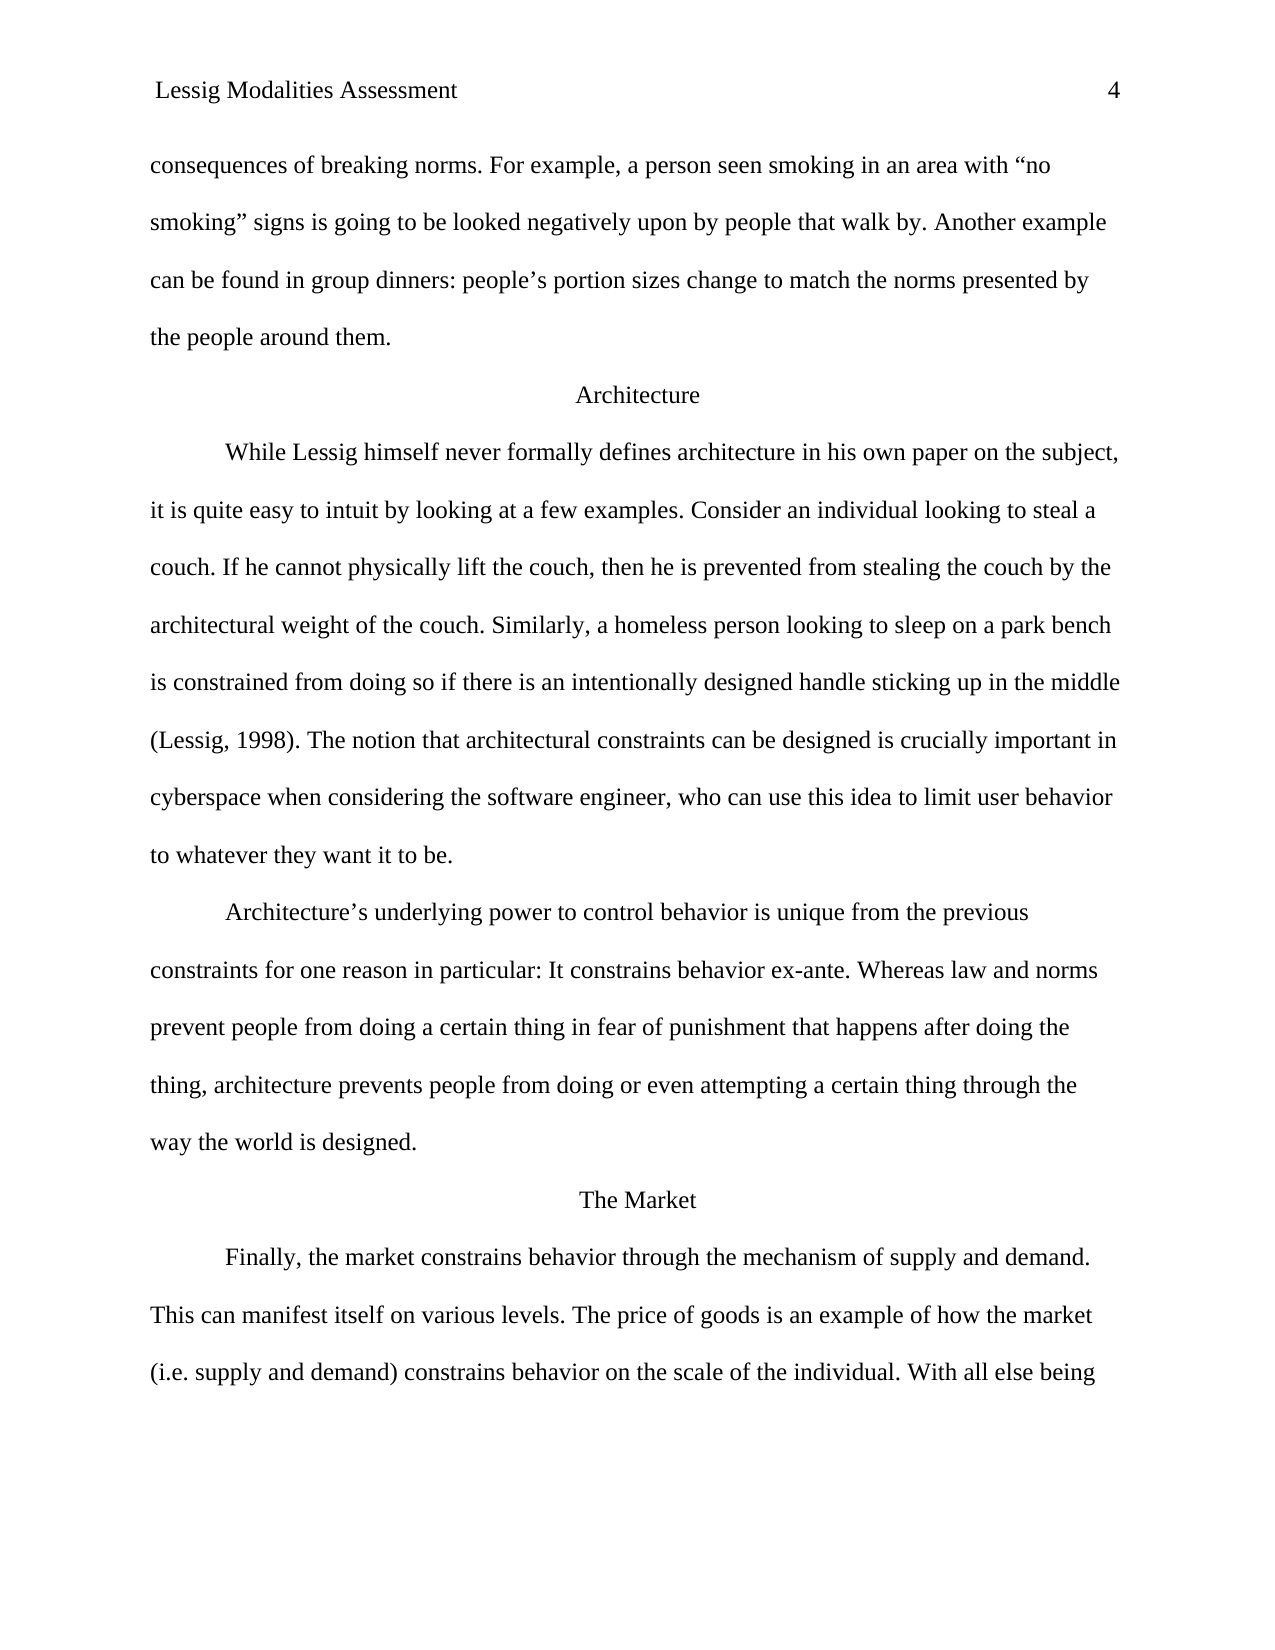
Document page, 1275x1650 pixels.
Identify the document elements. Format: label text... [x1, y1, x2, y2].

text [150, 1242, 1125, 1386]
text The Market [150, 1185, 1125, 1214]
text Architecture’s underlying power to control behavior is unique from the previous constraints for one reason in particular: It constrains behavior ex-ante. Whereas law and norms prevent people from doing a certain thing in fear of punishment that happens after doing the thing, architecture prevents people from doing or even attempting a certain thing through the way the world is designed. [150, 897, 1125, 1156]
text Architecture [150, 380, 1125, 409]
text While Lessig himself never formally defines architecture in his own paper on the subject, it is quite easy to intuit by looking at a few examples. Consider an individual looking to steal a couch. If he cannot physically lift the couch, then he is prevented from stealing the couch by the architectural weight of the couch. Similarly, a homeless person looking to sleep on a park bench is constrained from doing so if there is an intentionally designed handle sticking up in the middle (Lessig, 1998). The notion that architectural constraints can be designed is crucially important in cyberspace when considering the software engineer, who can use this idea to limit user behavior to whatever they want it to be. [150, 437, 1125, 869]
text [150, 150, 1125, 351]
